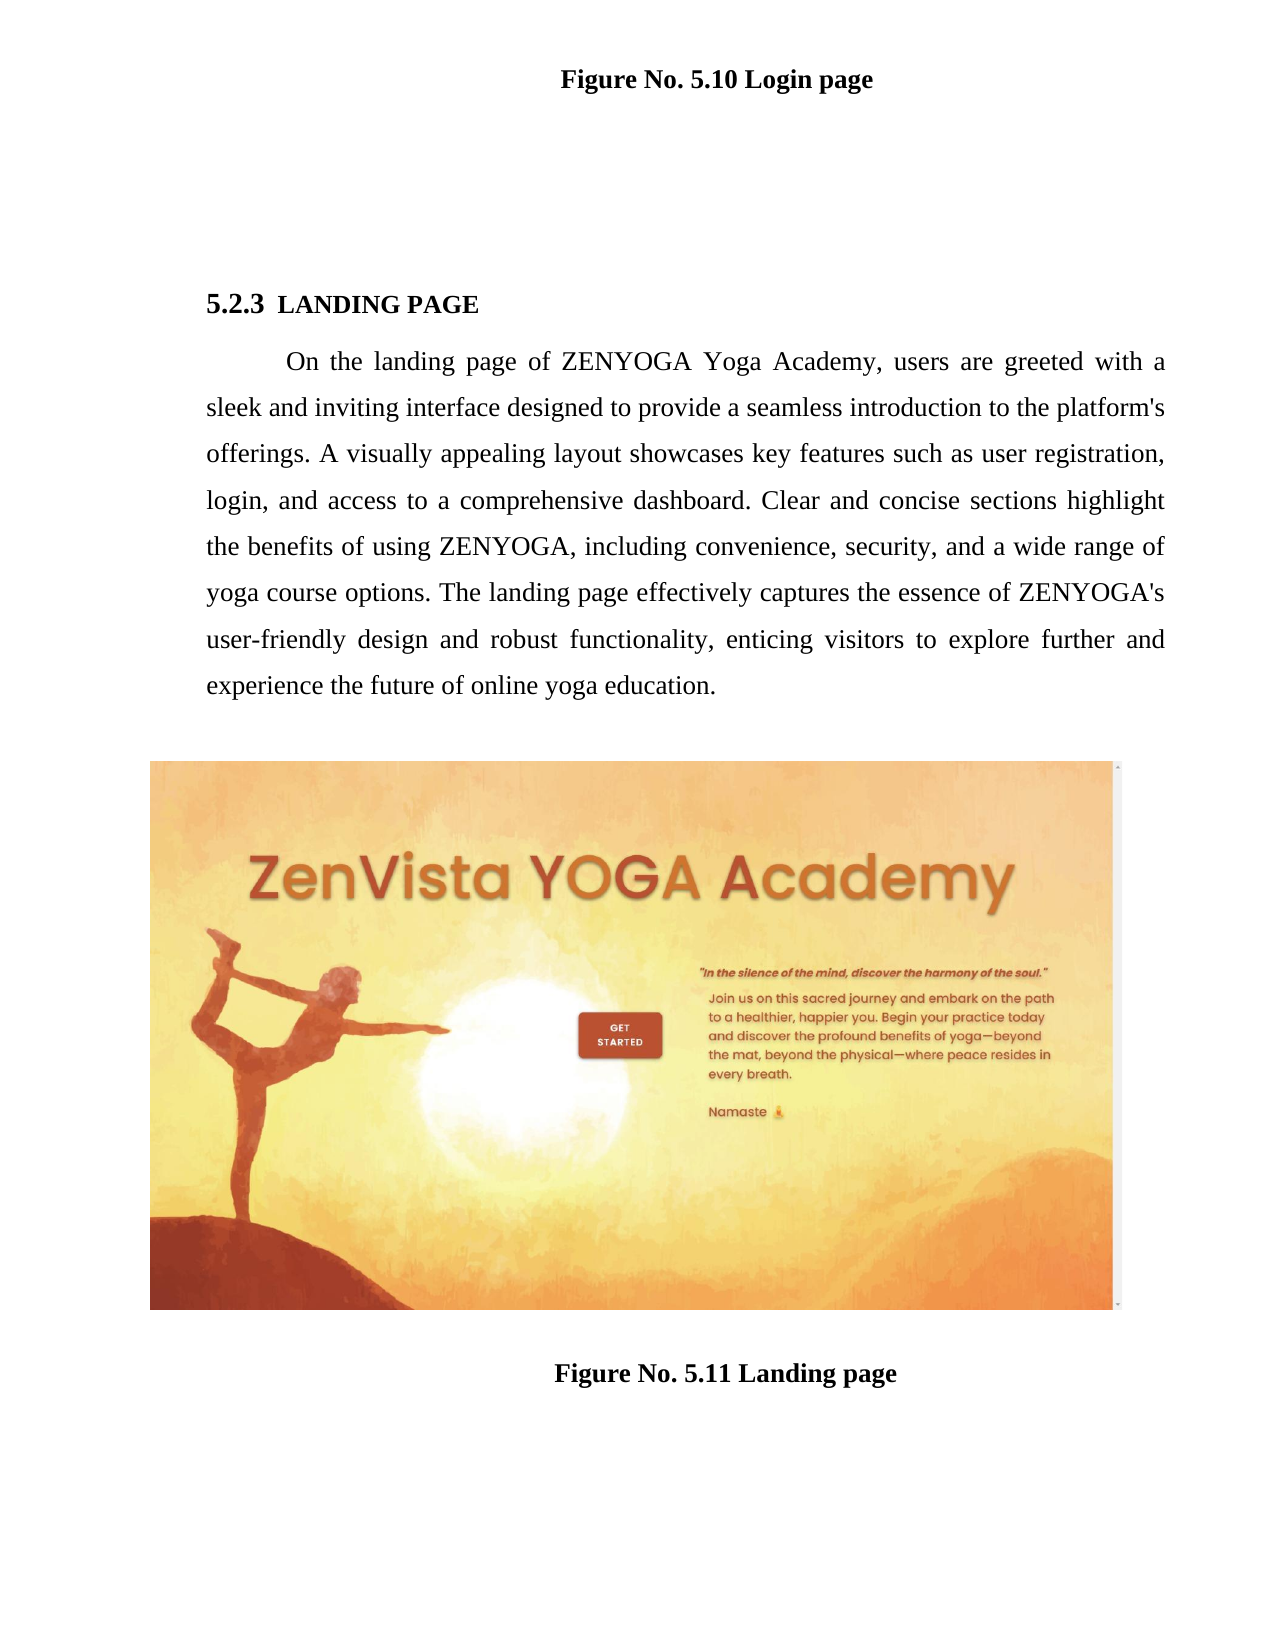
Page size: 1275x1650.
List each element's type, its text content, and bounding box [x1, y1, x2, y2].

picture [150, 761, 1123, 1310]
text 5.2.3 LANDING PAGE [206, 286, 1194, 320]
text On the landing page of ZENYOGA Yoga Academy, users are greeted with a sleek and inviting interface designed to provide a seamless introduction to the platform's offerings. A visually appealing layout showcases key features such as user registration, login, and access to a comprehensive dashboard. Clear and concise sections highlight the benefits of using ZENYOGA, including convenience, security, and a wide range of yoga course options. The landing page effectively captures the essence of ZENYOGA's user-friendly design and robust functionality, enticing visitors to explore further and experience the future of online yoga education. [206, 345, 1167, 700]
text Figure No. 5.10 Login page [560, 63, 1194, 94]
text Figure No. 5.11 Landing page [554, 1358, 1194, 1389]
